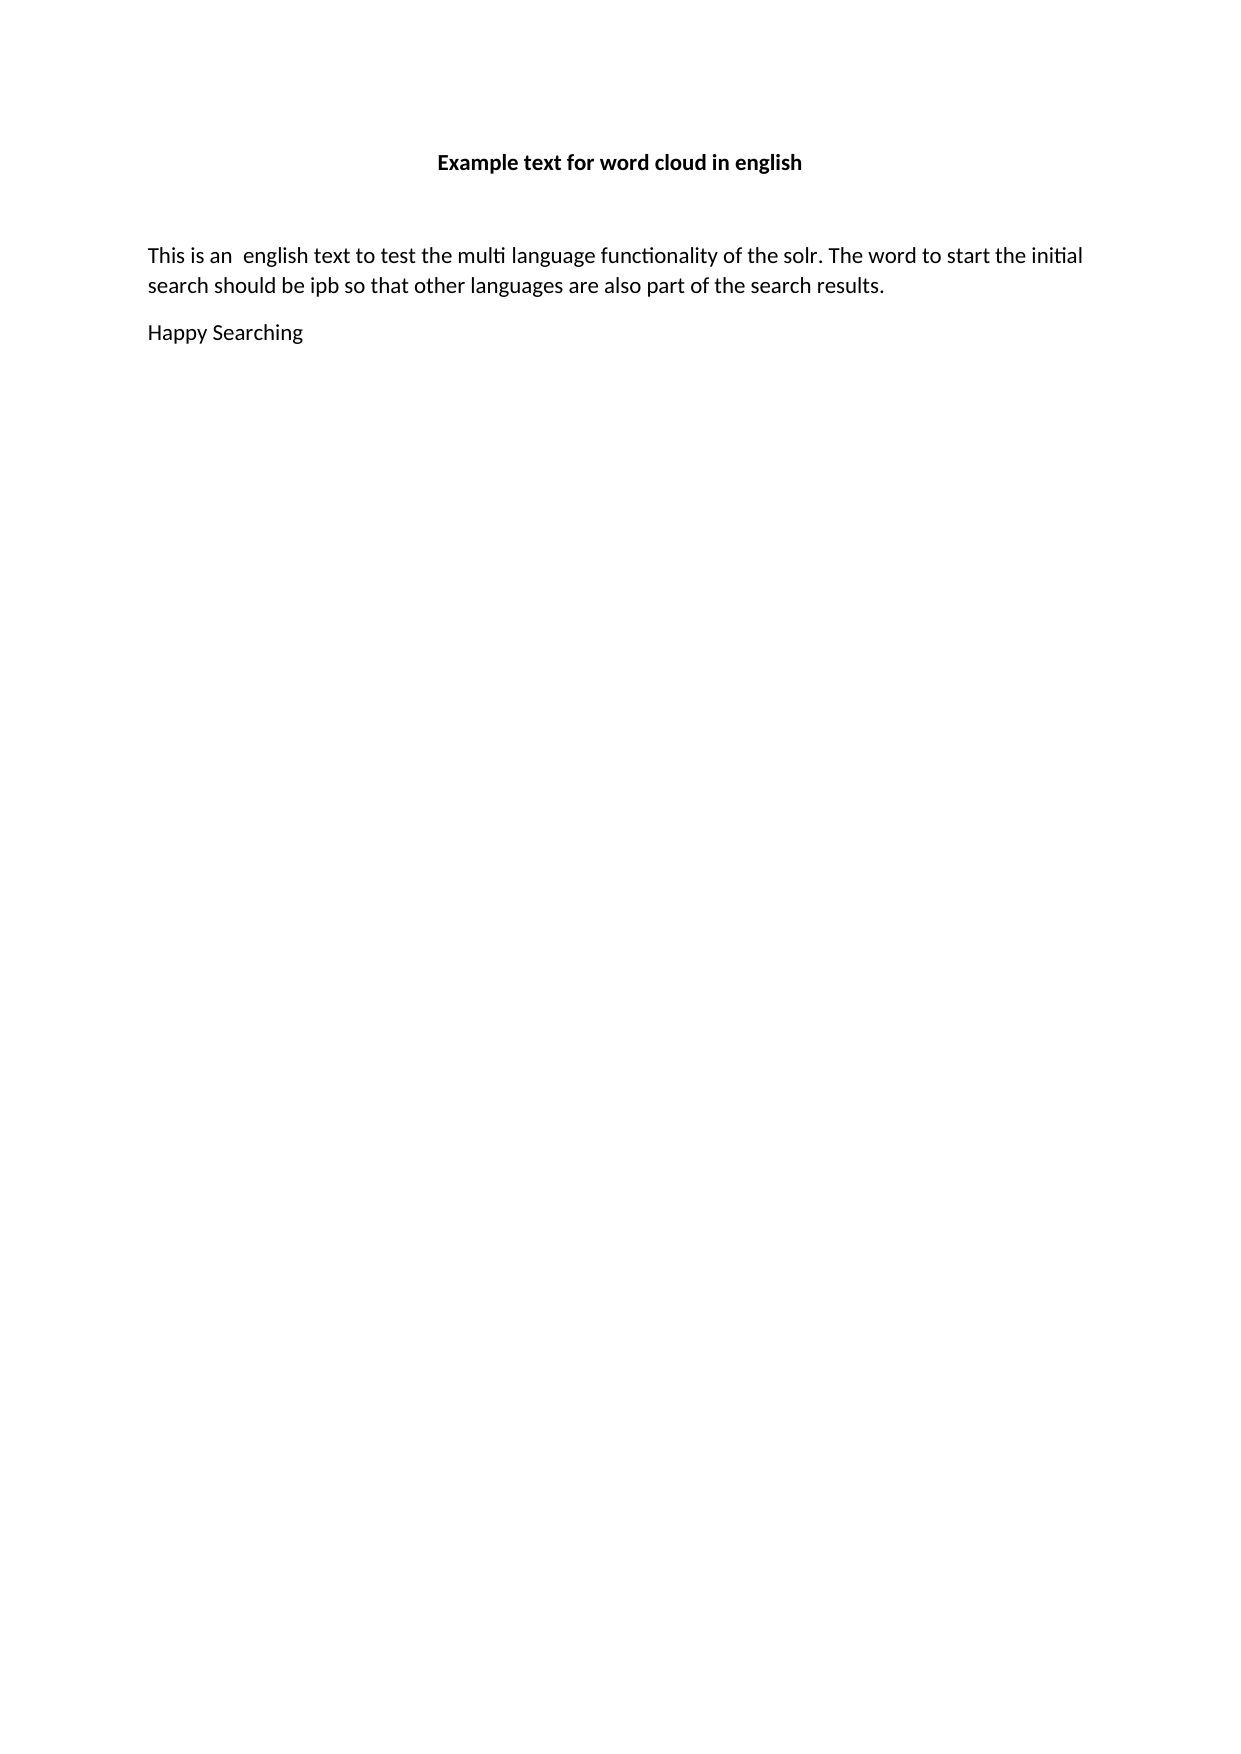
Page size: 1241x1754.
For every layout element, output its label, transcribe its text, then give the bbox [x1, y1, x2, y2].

text Happy Searching [148, 318, 1093, 346]
text Example text for word cloud in english [148, 148, 1093, 176]
text This is an english text to test the multi language functionality of the solr. The word to start the initial search should be ipb so that other languages are also part of the search results. [148, 241, 1093, 299]
